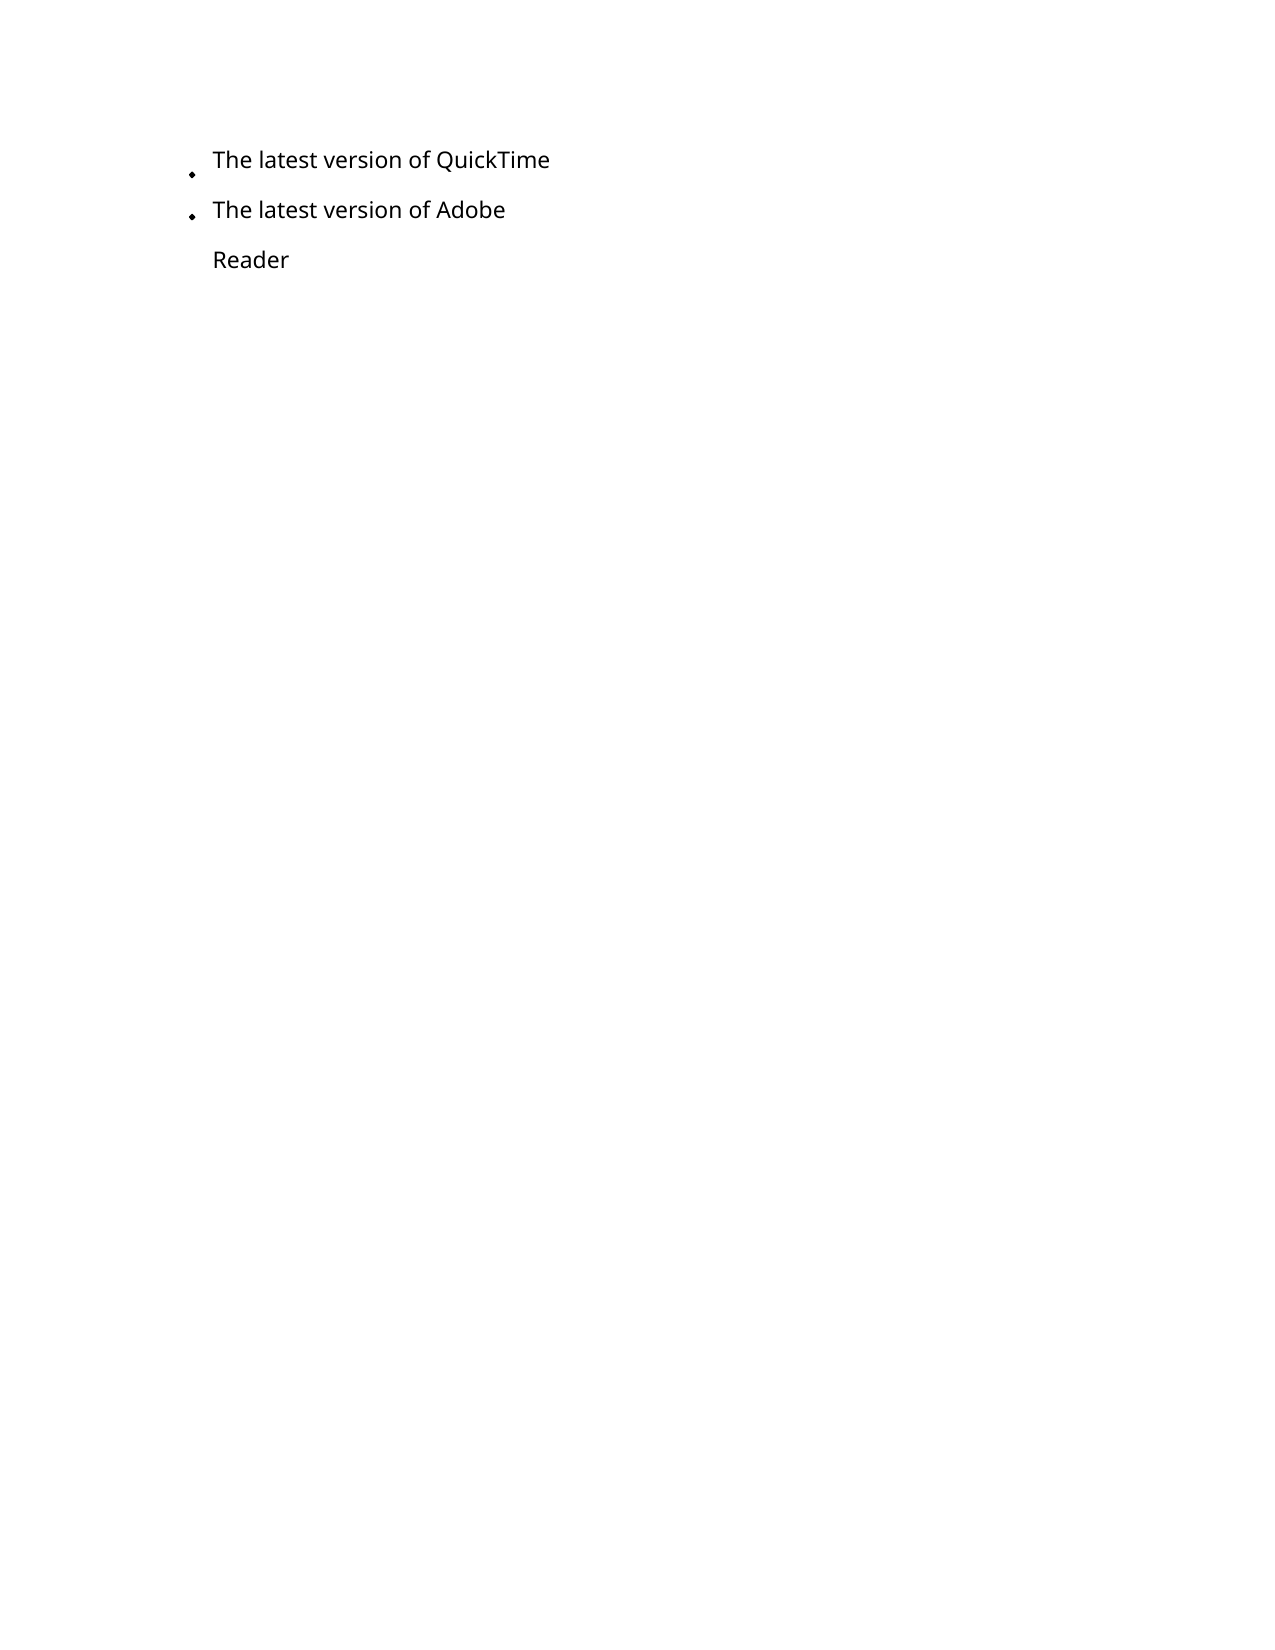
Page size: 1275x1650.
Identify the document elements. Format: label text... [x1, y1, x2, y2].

text The latest version of QuickTime The latest version of Adobe Reader [212, 144, 569, 275]
